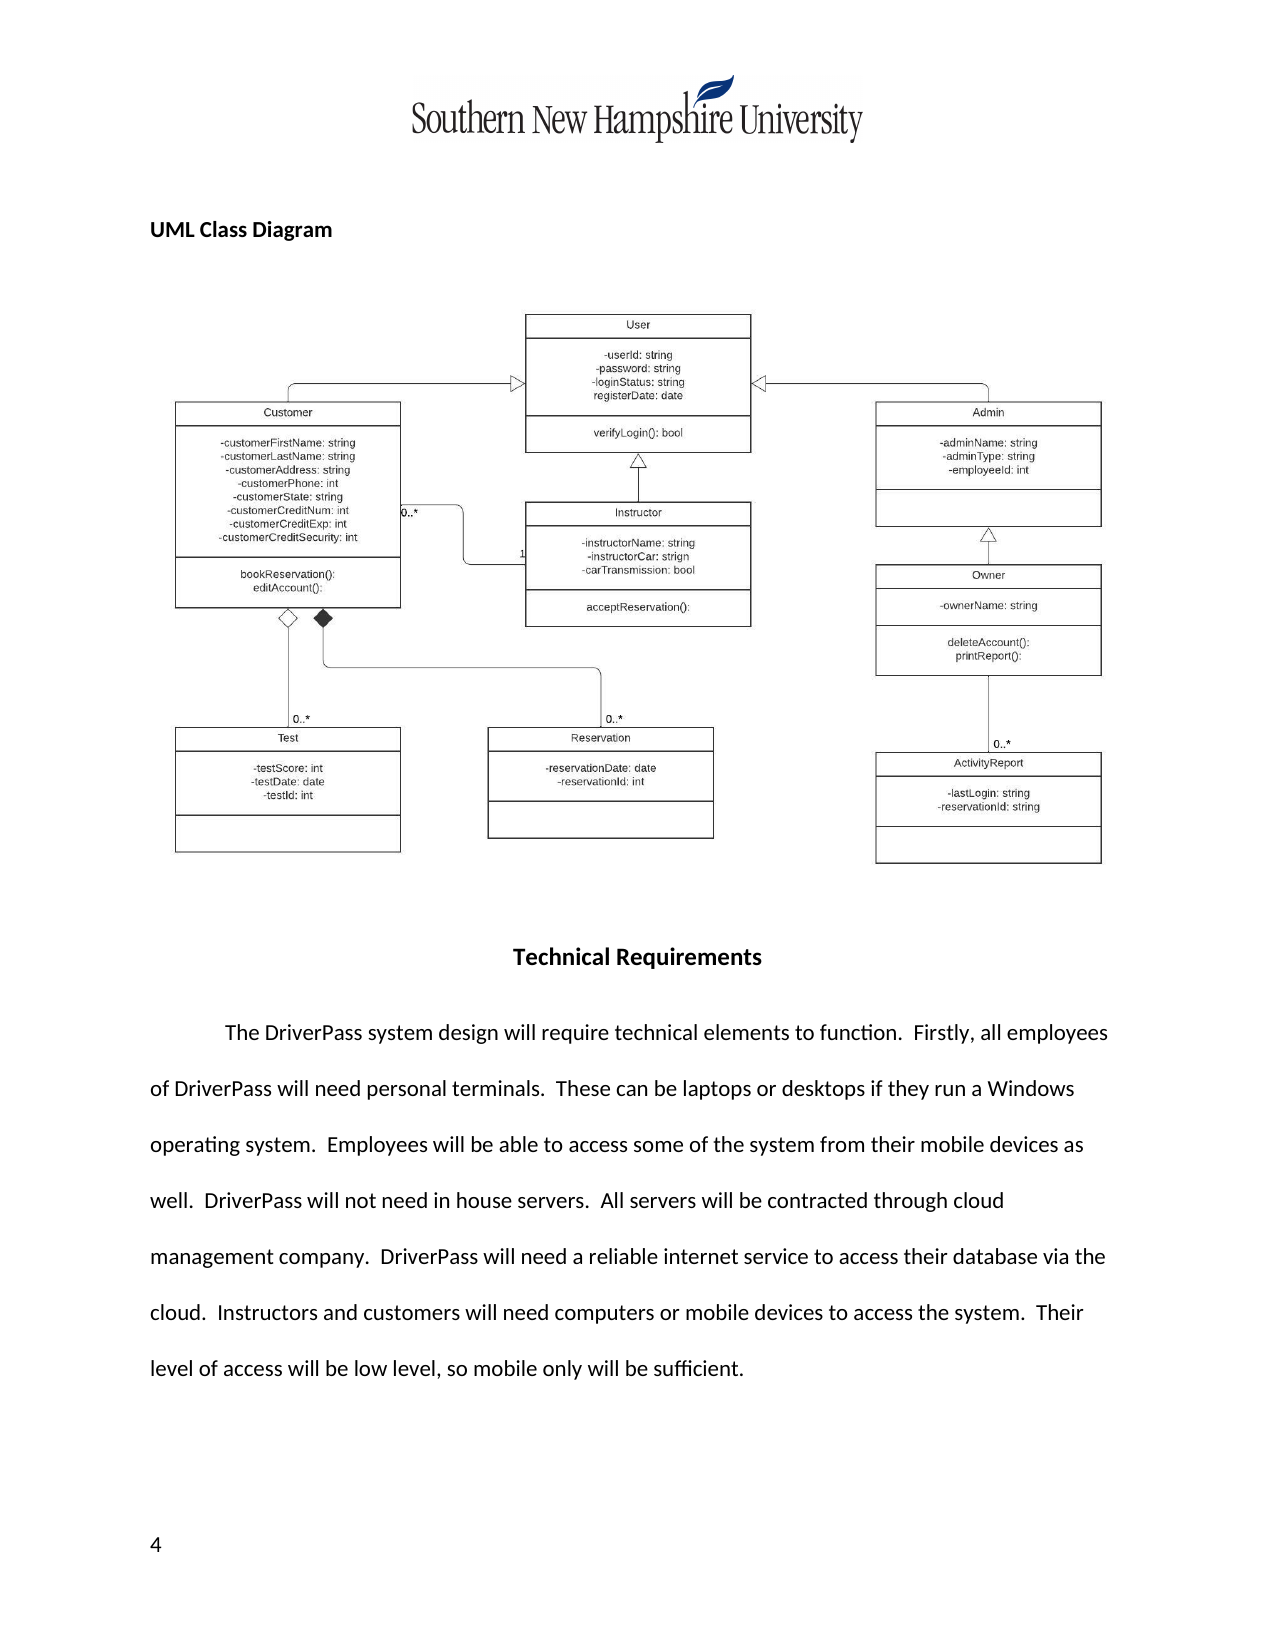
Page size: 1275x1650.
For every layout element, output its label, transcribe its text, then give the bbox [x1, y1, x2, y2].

picture [150, 289, 1125, 888]
picture [412, 75, 863, 143]
subtitle UML Class Diagram [150, 215, 1125, 243]
text The DriverPass system design will require technical elements to function. Firstly, all employees of DriverPass will need personal terminals. These can be laptops or desktops if they run a Windows operating system. Employees will be able to access some of the system from their mobile devices as well. DriverPass will not need in house servers. All servers will be contracted through cloud management company. DriverPass will need a reliable internet service to access their database via the cloud. Instructors and customers will need computers or mobile devices to access the system. Their level of access will be low level, so mobile only will be sufficient. [150, 1018, 1125, 1383]
subtitle Technical Requirements [150, 941, 1125, 971]
